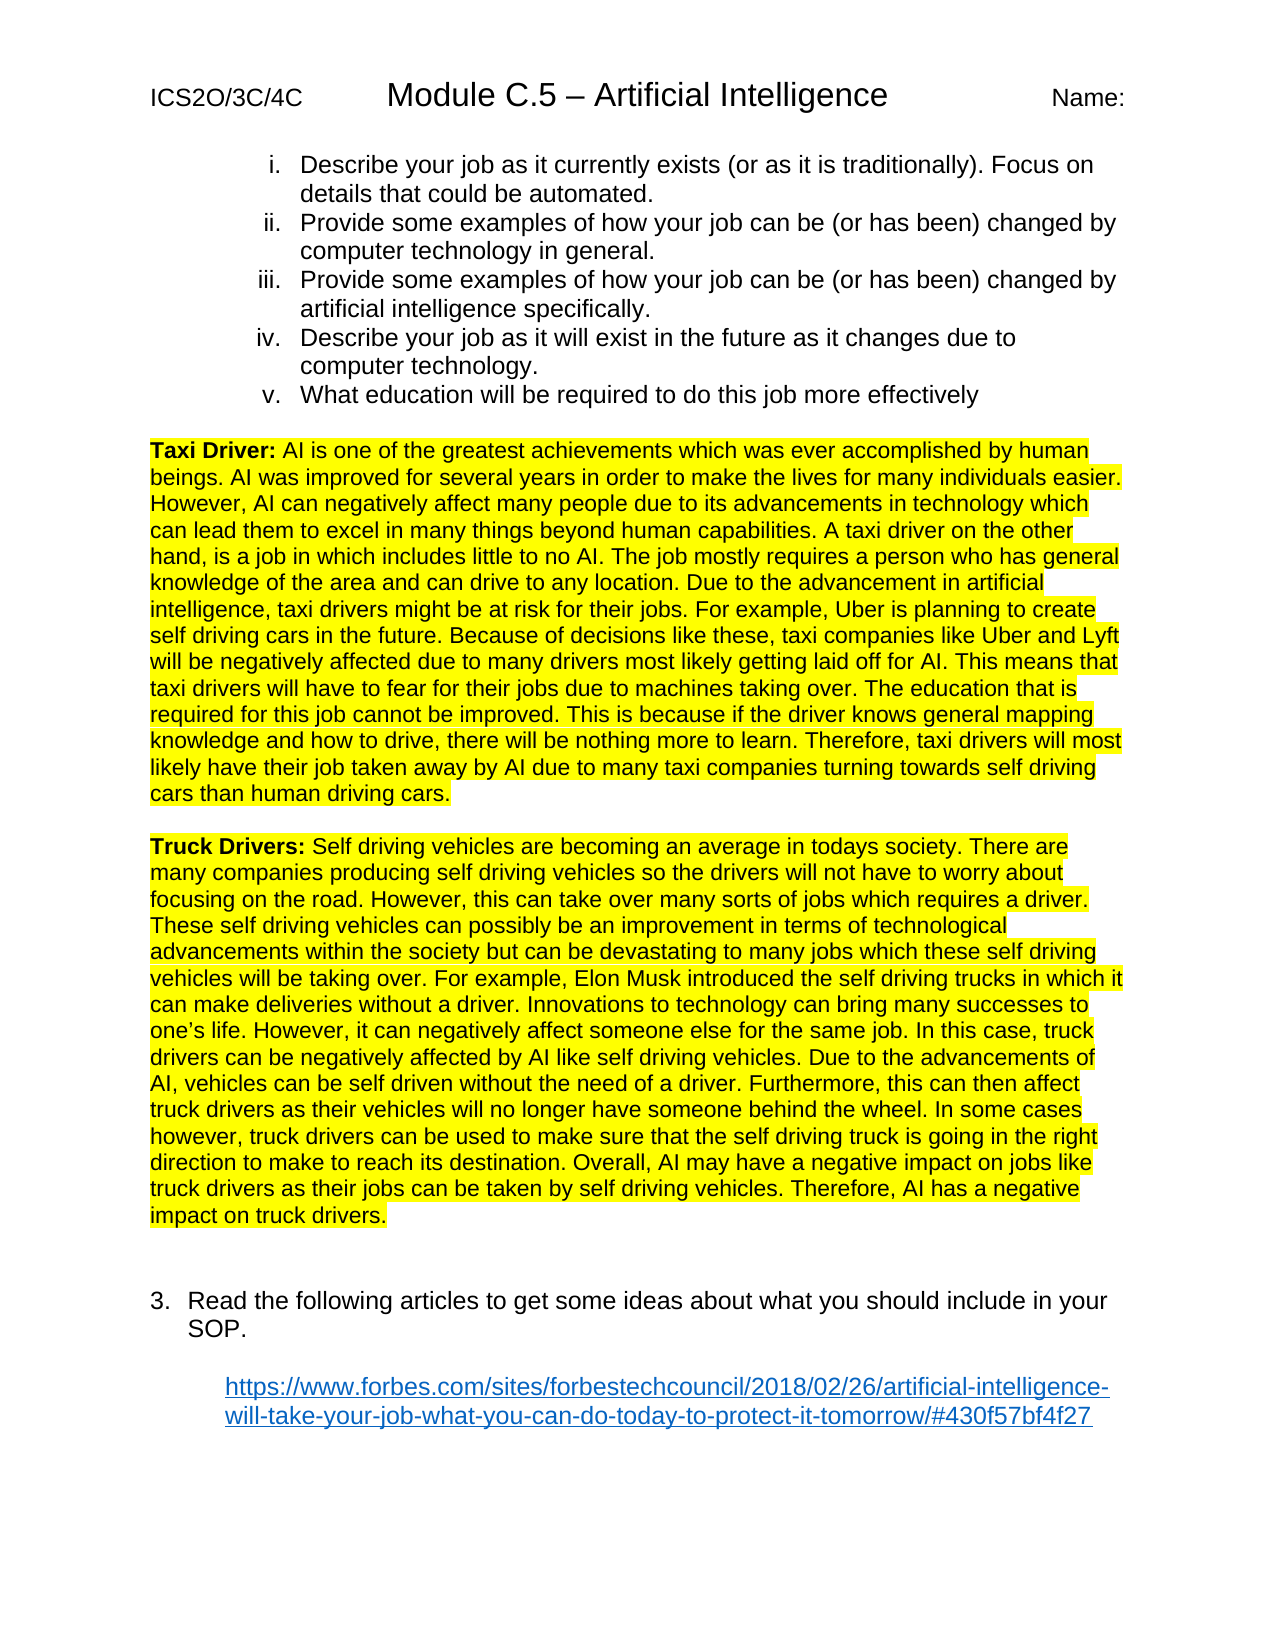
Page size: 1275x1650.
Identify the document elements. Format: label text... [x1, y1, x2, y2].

list What education will be required to do this job more effectively [281, 380, 1125, 409]
list Provide some examples of how your job can be (or has been) changed by artificial intelligence specifically. [281, 265, 1125, 322]
text Truck Drivers: Self driving vehicles are becoming an average in todays society. There are many companies producing self driving vehicles so the drivers will not have to worry about focusing on the road. However, this can take over many sorts of jobs which requires a driver. These self driving vehicles can possibly be an improvement in terms of technological advancements within the society but can be devastating to many jobs which these self driving vehicles will be taking over. For example, Elon Musk introduced the self driving trucks in which it can make deliveries without a driver. Innovations to technology can bring many successes to one’s life. However, it can negatively affect someone else for the same job. In this case, truck drivers can be negatively affected by AI like self driving vehicles. Due to the advancements of AI, vehicles can be self driven without the need of a driver. Furthermore, this can then affect truck drivers as their vehicles will no longer have someone behind the wheel. In some cases however, truck drivers can be used to make sure that the self driving truck is going in the right direction to make to reach its destination. Overall, AI may have a negative impact on jobs like truck drivers as their jobs can be taken by self driving vehicles. Therefore, AI has a negative impact on truck drivers. [150, 833, 1125, 1228]
text https://www.forbes.com/sites/forbestechcouncil/2018/02/26/artificial-intelligence-will-take-your-job-what-you-can-do-today-to-protect-it-tomorrow/#430f57bf4f27 [225, 1372, 1125, 1429]
list Describe your job as it will exist in the future as it changes due to computer technology. [281, 322, 1125, 380]
list Read the following articles to get some ideas about what you should include in your SOP. [150, 1286, 1125, 1343]
text Taxi Driver: AI is one of the greatest achievements which was ever accomplished by human beings. AI was improved for several years in order to make the lives for many individuals easier. However, AI can negatively affect many people due to its advancements in technology which can lead them to excel in many things beyond human capabilities. A taxi driver on the other hand, is a job in which includes little to no AI. The job mostly requires a person who has general knowledge of the area and can drive to any location. Due to the advancement in artificial intelligence, taxi drivers might be at risk for their jobs. For example, Uber is planning to create self driving cars in the future. Because of decisions like these, taxi companies like Uber and Lyft will be negatively affected due to many drivers most likely getting laid off for AI. This means that taxi drivers will have to fear for their jobs due to machines taking over. The education that is required for this job cannot be improved. This is because if the driver knows general mapping knowledge and how to drive, there will be nothing more to learn. Therefore, taxi drivers will most likely have their job taken away by AI due to many taxi companies turning towards self driving cars than human driving cars. [150, 437, 1125, 806]
list Provide some examples of how your job can be (or has been) changed by computer technology in general. [281, 207, 1125, 265]
list Describe your job as it currently exists (or as it is traditionally). Focus on details that could be automated. [281, 150, 1125, 207]
